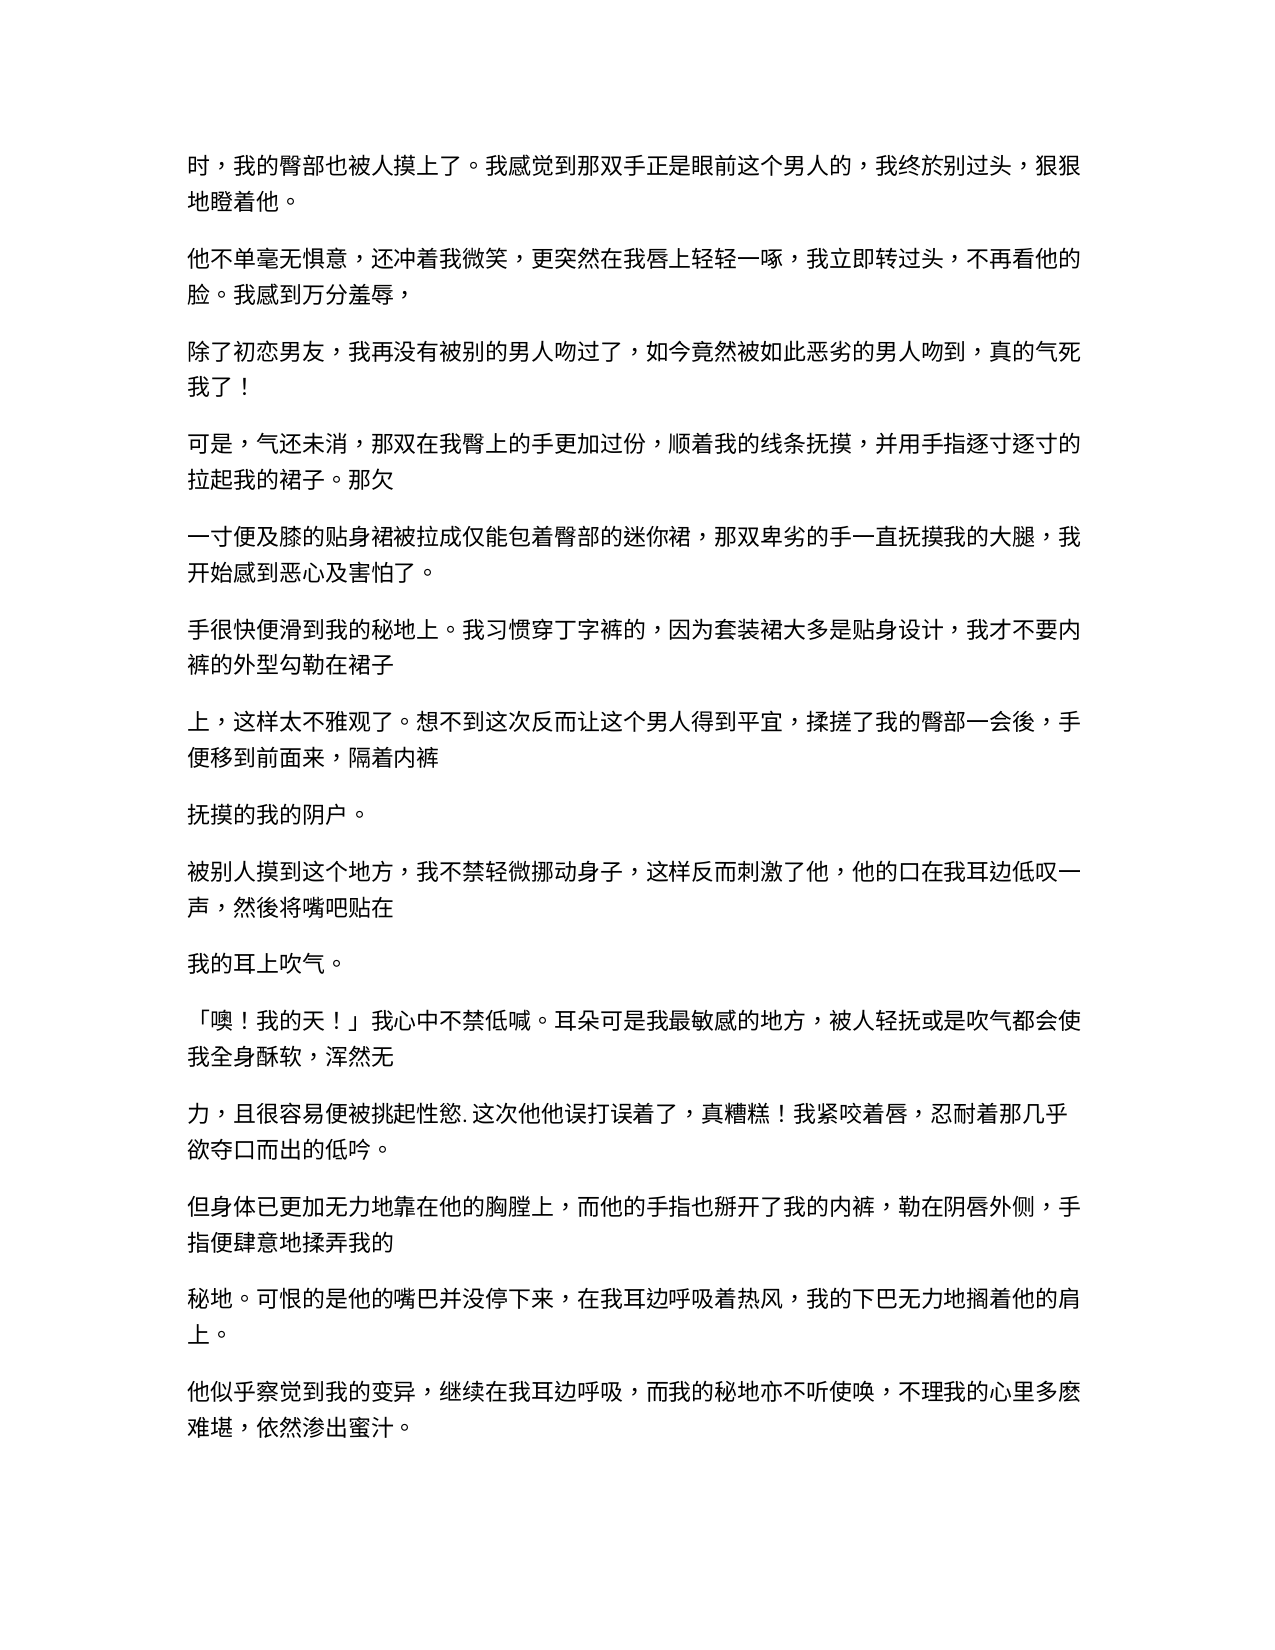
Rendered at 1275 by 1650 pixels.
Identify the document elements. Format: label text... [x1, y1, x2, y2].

text 抚摸的我的阴户。 [187, 799, 1087, 830]
text 「噢！我的天！」我心中不禁低喊。耳朵可是我最敏感的地方，被人轻抚或是吹气都会使我全身酥软，浑然无 [187, 1005, 1087, 1072]
text 力，且很容易便被挑起性慾. 这次他他误打误着了，真糟糕！我紧咬着唇，忍耐着那几乎欲夺口而出的低吟。 [187, 1098, 1087, 1165]
text 上，这样太不雅观了。想不到这次反而让这个男人得到平宜，揉搓了我的臀部一会後，手便移到前面来，隔着内裤 [187, 706, 1087, 773]
text 一寸便及膝的贴身裙被拉成仅能包着臀部的迷你裙，那双卑劣的手一直抚摸我的大腿，我开始感到恶心及害怕了。 [187, 521, 1087, 588]
text 他似乎察觉到我的变异，继续在我耳边呼吸，而我的秘地亦不听使唤，不理我的心里多麽难堪，依然渗出蜜汁。 [187, 1376, 1087, 1443]
text 他不单毫无惧意，还冲着我微笑，更突然在我唇上轻轻一啄，我立即转过头，不再看他的脸。我感到万分羞辱， [187, 243, 1087, 310]
text 可是，气还未消，那双在我臀上的手更加过份，顺着我的线条抚摸，并用手指逐寸逐寸的拉起我的裙子。那欠 [187, 428, 1087, 495]
text 手很快便滑到我的秘地上。我习惯穿丁字裤的，因为套装裙大多是贴身设计，我才不要内裤的外型勾勒在裙子 [187, 613, 1087, 681]
text 秘地。可恨的是他的嘴巴并没停下来，在我耳边呼吸着热风，我的下巴无力地搁着他的肩上。 [187, 1283, 1087, 1351]
text 但身体已更加无力地靠在他的胸膛上，而他的手指也掰开了我的内裤，勒在阴唇外侧，手指便肆意地揉弄我的 [187, 1191, 1087, 1258]
text 除了初恋男友，我再没有被别的男人吻过了，如今竟然被如此恶劣的男人吻到，真的气死我了！ [187, 335, 1087, 403]
text 时，我的臀部也被人摸上了。我感觉到那双手正是眼前这个男人的，我终於别过头，狠狠地瞪着他。 [187, 150, 1087, 217]
text 被别人摸到这个地方，我不禁轻微挪动身子，这样反而刺激了他，他的口在我耳边低叹一声，然後将嘴吧贴在 [187, 856, 1087, 923]
text 我的耳上吹气。 [187, 948, 1087, 980]
